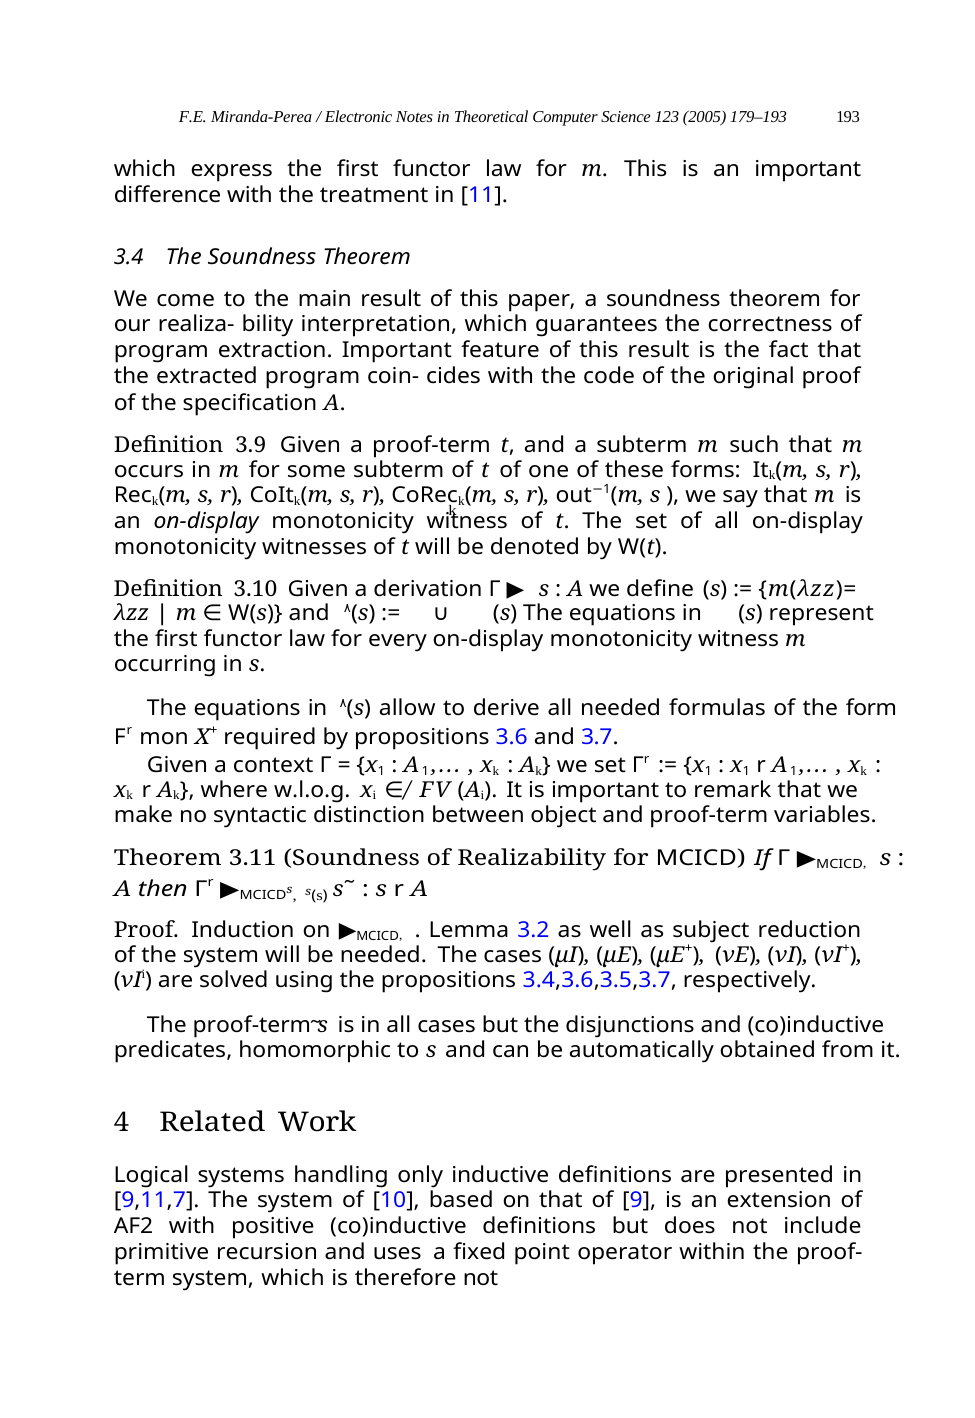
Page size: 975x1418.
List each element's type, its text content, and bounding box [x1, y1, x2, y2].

subtitle Related Work [113, 1103, 933, 1140]
text which express the first functor law for m. This is an important difference with the treatment in [11]. [113, 156, 862, 208]
text We come to the main result of this paper, a soundness theorem for our realiza- bility interpretation, which guarantees the correctness of program extraction. Important feature of this result is the fact that the extracted program coin- cides with the code of the original proof of the specification A. [113, 285, 862, 416]
text Fr mon X+ required by propositions 3.6 and 3.7. [113, 721, 933, 751]
text Proof. Induction on ▶MCICD, . Lemma 3.2 as well as subject reduction of the system will be needed. The cases (µI), (µE), (µE+), (νE), (νI), (νI+), (νIi) are solved using the propositions 3.4,3.6,3.5,3.7, respectively. [113, 917, 862, 994]
text A then Γr ▶MCICDs, s(s) s˜ : s r A [113, 872, 933, 903]
list The Soundness Theorem [113, 241, 933, 270]
text Definition 3.10 Given a derivation Γ ▶ s : A we define (s) := {m(λzz)= λzz | m ∈ W(s)} and ٨(s) := ∪ (s) The equations in (s) represent the first functor law for every on-display monotonicity witness m occurring in s. [113, 576, 881, 678]
text Theorem 3.11 (Soundness of Realizability for MCICD) If Γ ▶MCICD, s : [113, 842, 933, 872]
text Logical systems handling only inductive definitions are presented in [9,11,7]. The system of [10], based on that of [9], is an extension of AF2 with positive (co)inductive definitions but does not include primitive recursion and uses a fixed point operator within the proof-term system, which is therefore not [113, 1162, 862, 1292]
text Given a context Γ = {x1 : A1,... , xk : Ak} we set Γr := {x1 : x1 r A1,... , xk : xk r Ak}, where w.l.o.g. xi ∈/ FV (Ai). It is important to remark that we make no syntactic distinction between object and proof-term variables. [113, 753, 897, 829]
text The proof-term s is in all cases but the disjunctions and (co)inductive predicates, homomorphic to s and can be automatically obtained from it. [113, 1012, 933, 1064]
text The equations in ٨(s) allow to derive all needed formulas of the form [147, 692, 933, 721]
text Definition 3.9 Given a proof-term t, and a subterm m such that m occurs in m for some subterm of t of one of these forms: Itk(m, s, r), Reck(m, s, r), CoItk(m, s, r), CoReck(m, s, r), out−1(m, s ), we say that m is an on-display monotonicity witness of t. The set of all on-display monotonicity witnesses of t will be denoted by W(t). [113, 432, 862, 561]
